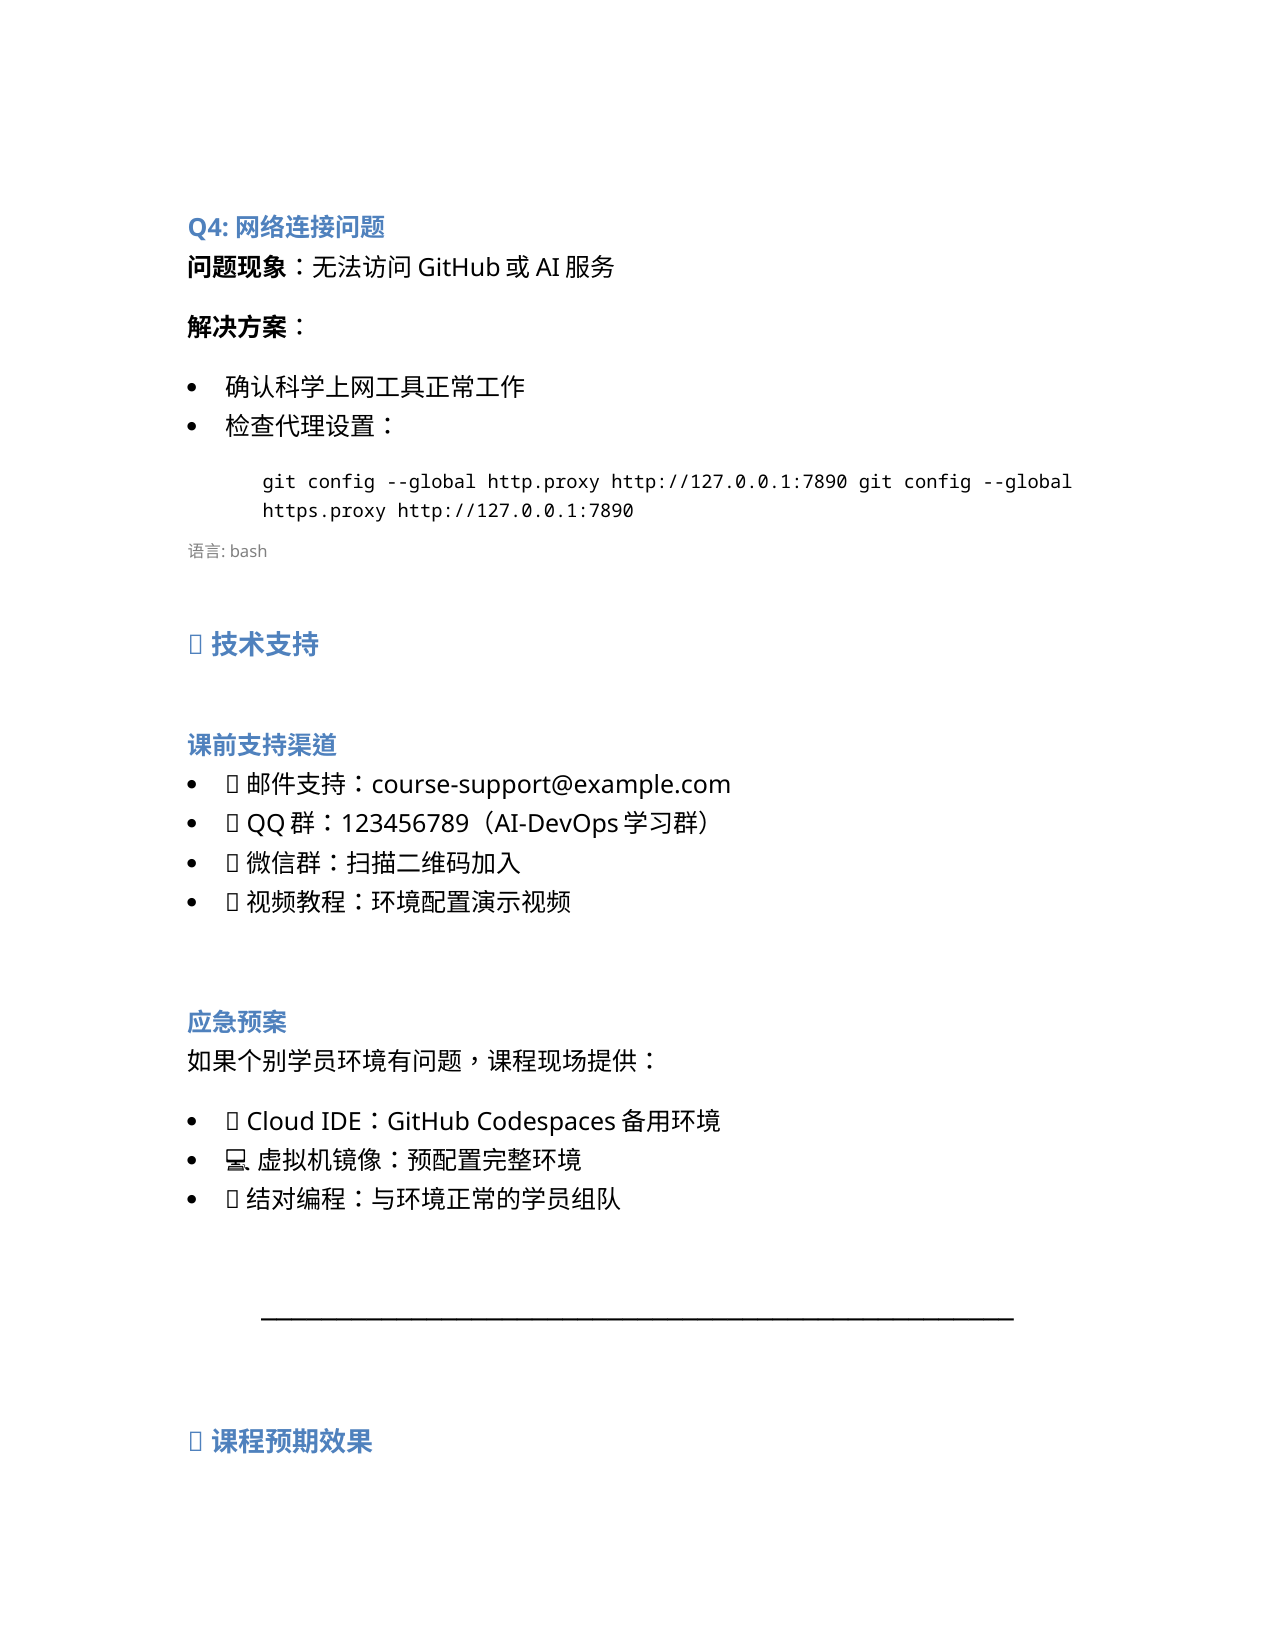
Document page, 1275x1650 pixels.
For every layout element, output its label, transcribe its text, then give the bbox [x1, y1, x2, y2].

list 🤝 结对编程：与环境正常的学员组队 [187, 1182, 1087, 1216]
subtitle Q4: 网络连接问题 [187, 210, 1087, 244]
text 解决方案： [187, 309, 1087, 343]
list 💻 虚拟机镜像：预配置完整环境 [187, 1143, 1087, 1177]
list 🎥 视频教程：环境配置演示视频 [187, 884, 1087, 918]
subtitle 📞 技术支持 [187, 625, 1087, 662]
list 📧 邮件支持：course-support@example.com [187, 767, 1087, 801]
list 💬 QQ群：123456789（AI-DevOps学习群） [187, 806, 1087, 840]
list 检查代理设置： [187, 408, 1087, 442]
subtitle 应急预案 [187, 1004, 1087, 1038]
text 语言: bash [187, 539, 1087, 562]
subtitle 课前支持渠道 [187, 728, 1087, 762]
text ────────────────────────────────────────────────── [187, 1302, 1087, 1336]
list 📱 微信群：扫描二维码加入 [187, 845, 1087, 879]
text git config --global http.proxy http://127.0.0.1:7890 git config --global https.proxy http://127.0.0.1:7890 [262, 468, 1087, 523]
subtitle 🎯 课程预期效果 [187, 1422, 1087, 1459]
text 问题现象：无法访问GitHub或AI服务 [187, 249, 1087, 283]
list 🔄 Cloud IDE：GitHub Codespaces备用环境 [187, 1104, 1087, 1138]
list 确认科学上网工具正常工作 [187, 369, 1087, 403]
text 如果个别学员环境有问题，课程现场提供： [187, 1044, 1087, 1078]
